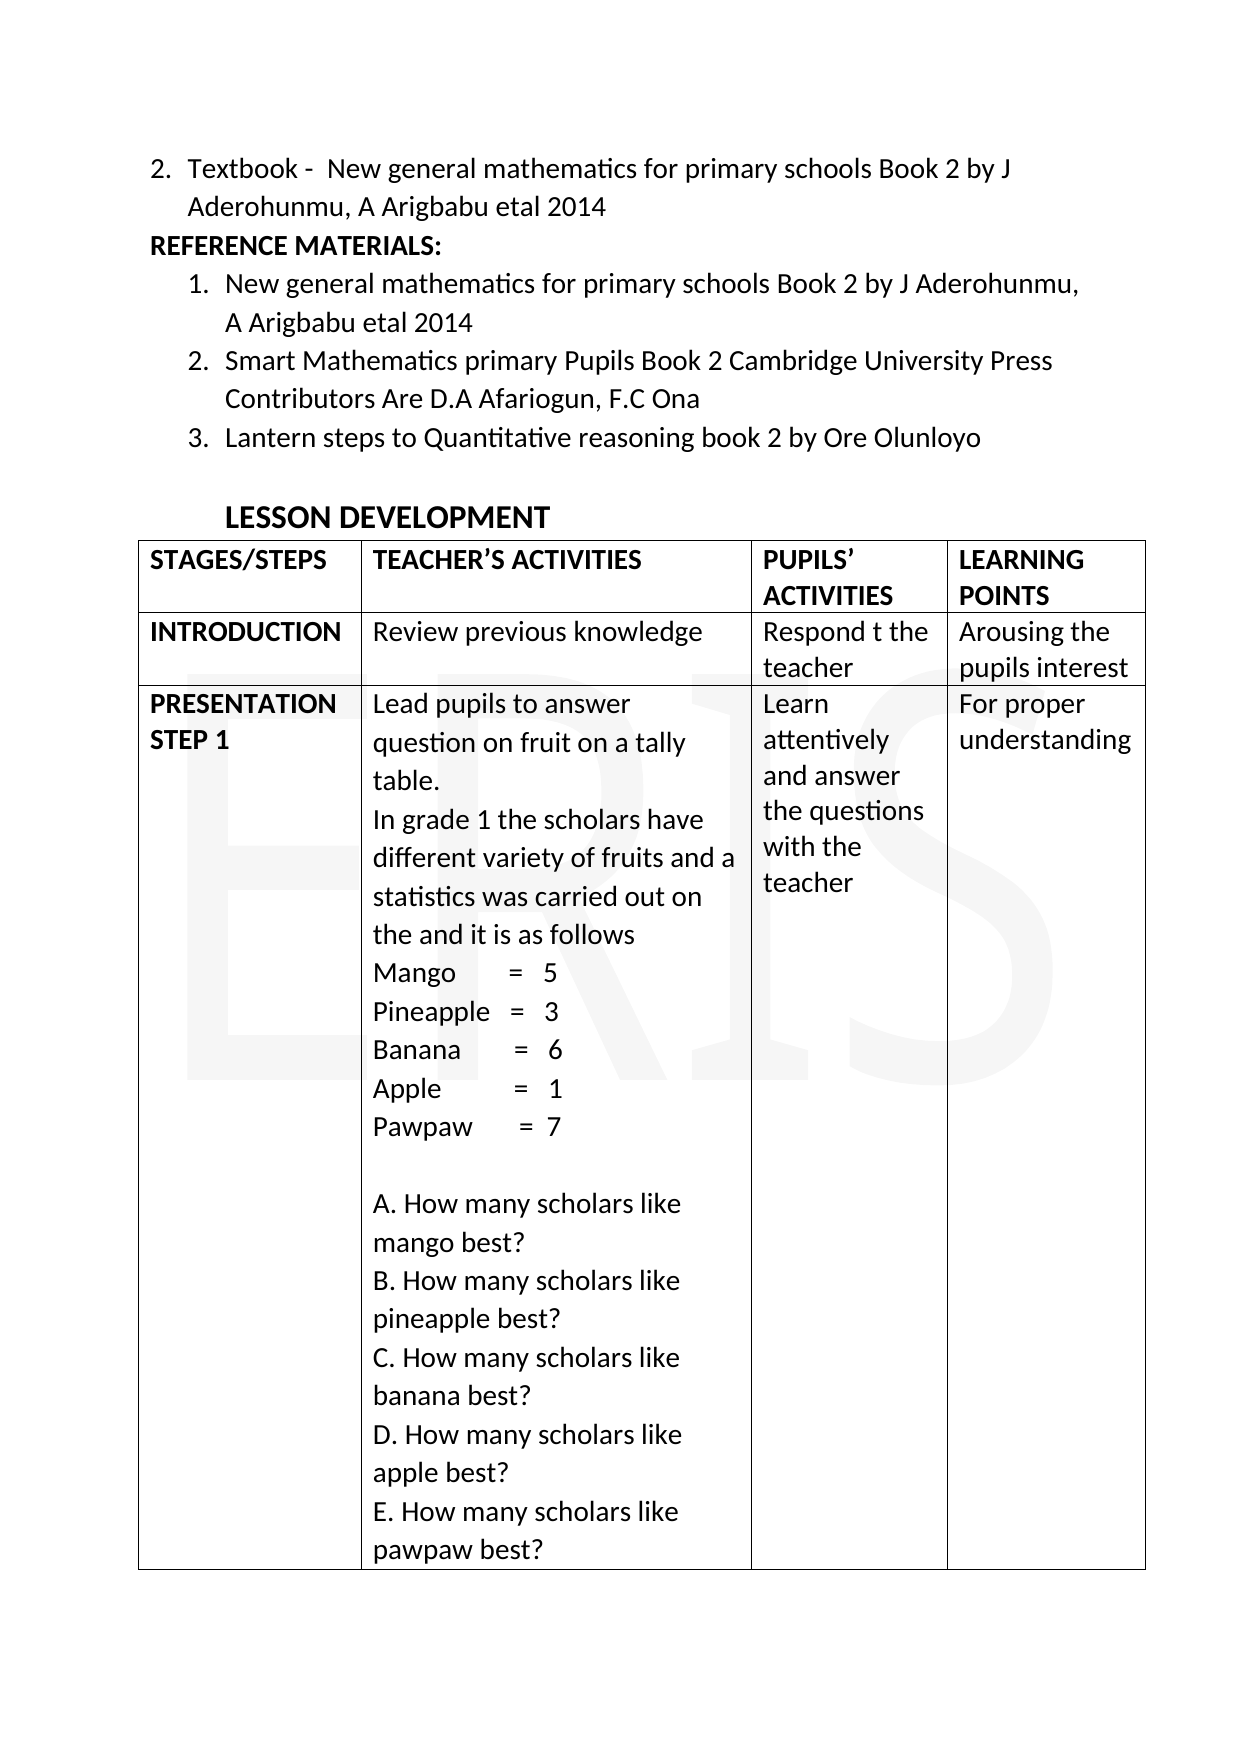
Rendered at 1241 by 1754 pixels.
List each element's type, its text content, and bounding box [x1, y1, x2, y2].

table_cell PRESENTATION STEP 1 [139, 686, 361, 1569]
table_header PUPILS’ ACTIVITIES [752, 541, 947, 612]
list Lantern steps to Quantitative reasoning book 2 by Ore Olunloyo [187, 419, 1090, 455]
list Smart Mathematics primary Pupils Book 2 Cambridge University Press Contributors Are D.A Afariogun, F.C Ona [187, 342, 1090, 416]
table_header STAGES/STEPS [139, 541, 361, 612]
table_cell INTRODUCTION [139, 613, 361, 684]
table_header LEARNING POINTS [948, 541, 1145, 612]
list Textbook - New general mathematics for primary schools Book 2 by J Aderohunmu, A Arigbabu etal 2014 [150, 150, 1090, 224]
table_cell Arousing the pupils interest [948, 613, 1145, 684]
table_header TEACHER’S ACTIVITIES [362, 541, 751, 612]
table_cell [948, 686, 1145, 1569]
list New general mathematics for primary schools Book 2 by J Aderohunmu, A Arigbabu etal 2014 [187, 265, 1090, 339]
table_cell Respond t the teacher [752, 613, 947, 684]
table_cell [752, 686, 947, 1569]
table_cell Review previous knowledge [362, 613, 751, 684]
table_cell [362, 686, 751, 1569]
text REFERENCE MATERIALS: [150, 227, 1090, 262]
list LESSON DEVELOPMENT [225, 496, 1090, 537]
